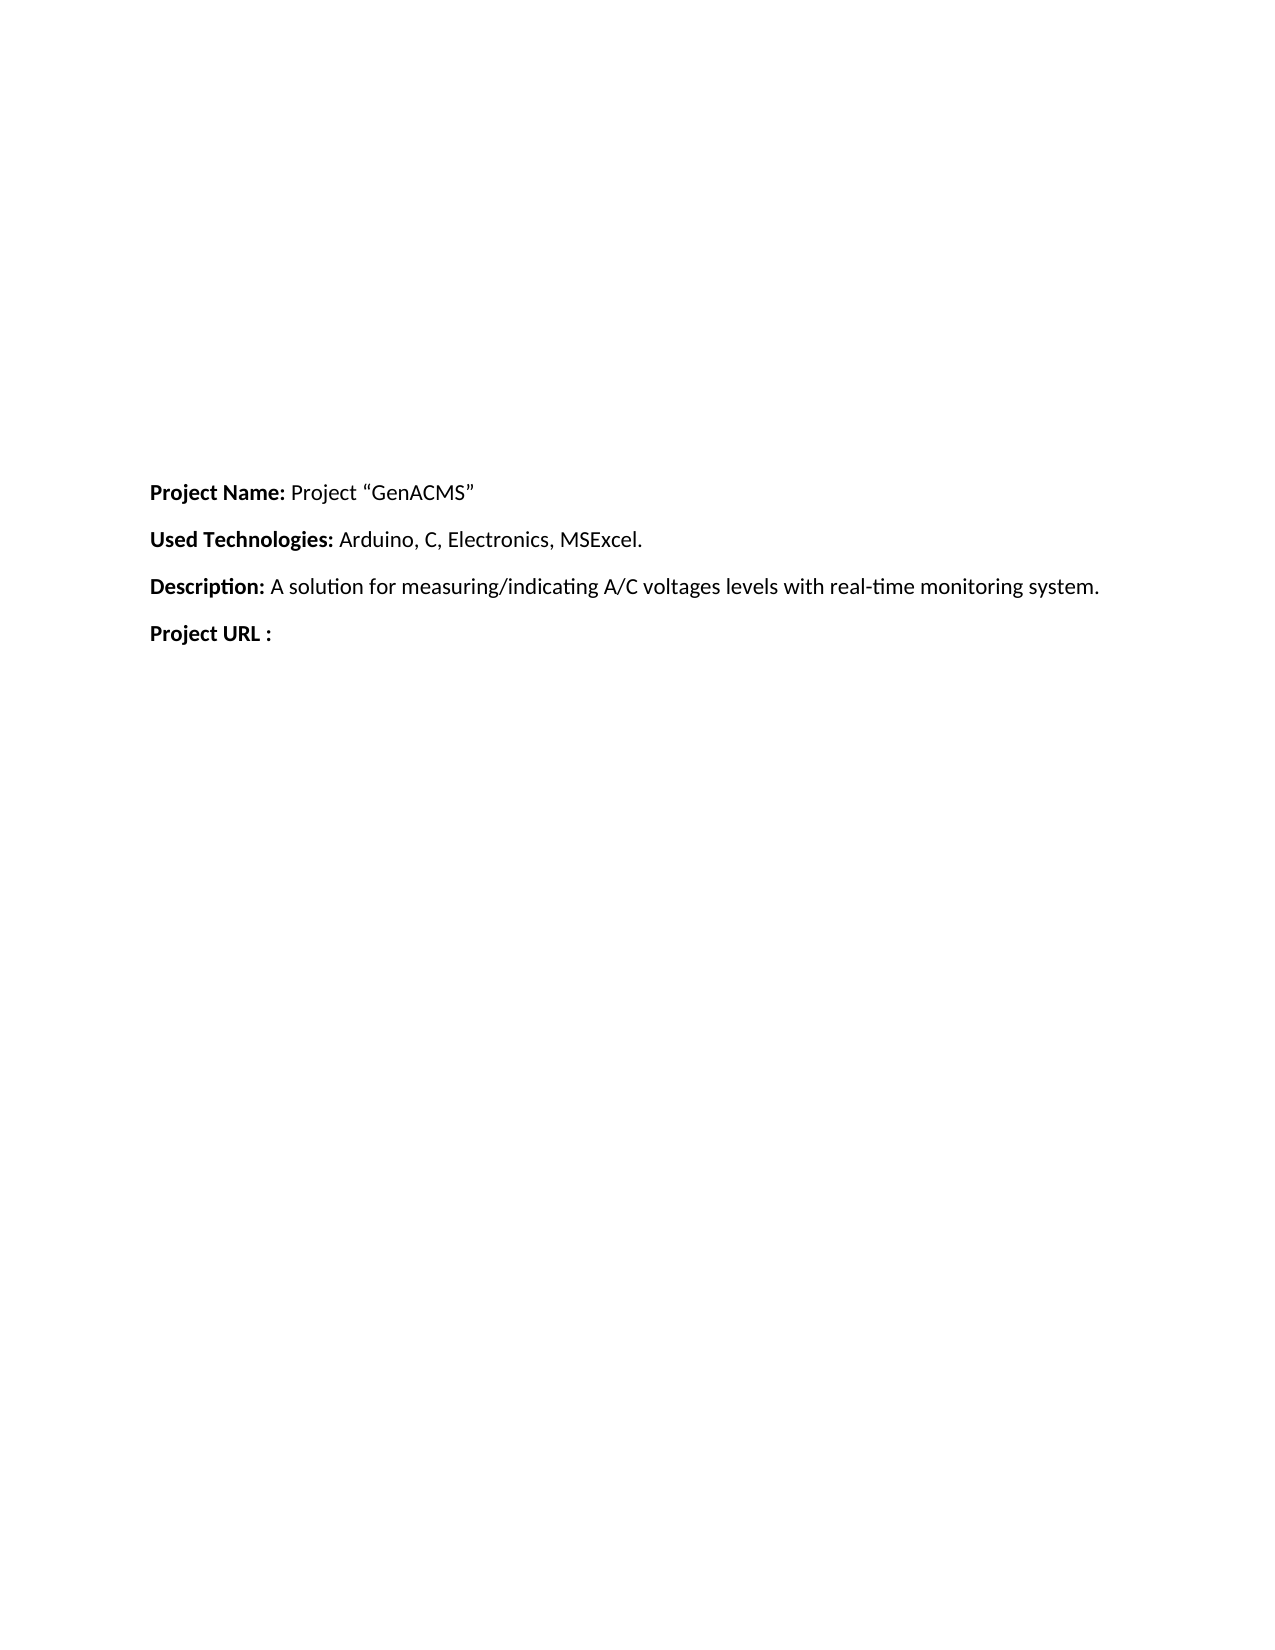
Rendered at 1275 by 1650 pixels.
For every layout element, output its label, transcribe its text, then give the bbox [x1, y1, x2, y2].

text Project URL : [150, 619, 1125, 647]
text Description: A solution for measuring/indicating A/C voltages levels with real-time monitoring system. [150, 572, 1125, 600]
text Project Name: Project “GenACMS” [150, 478, 1125, 506]
text Used Technologies: Arduino, C, Electronics, MSExcel. [150, 525, 1125, 553]
